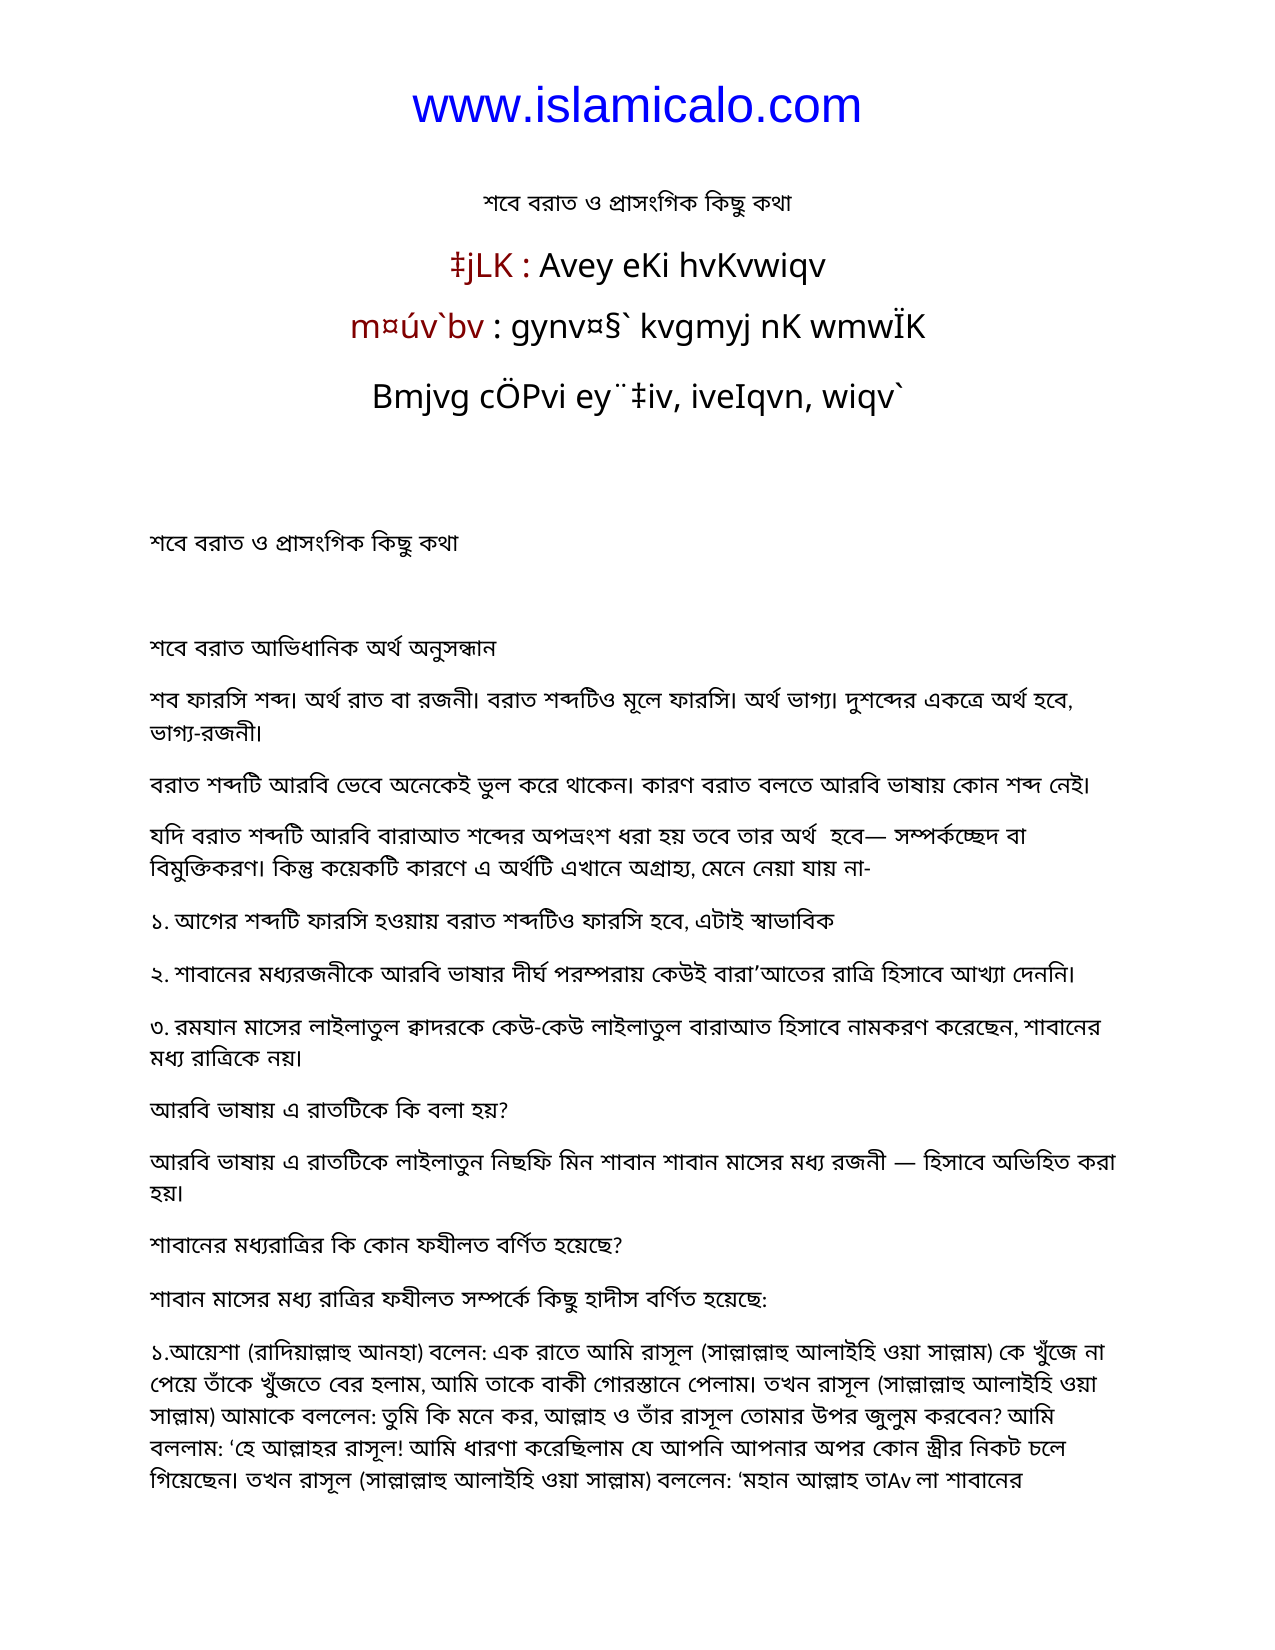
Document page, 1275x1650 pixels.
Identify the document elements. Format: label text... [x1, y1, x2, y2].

text ৩. রমযান মাসের লাইলাতুল ক্বাদরকে কেউ-কেউ লাইলাতুল বারাআত হিসাবে নামকরণ করেছেন, শাবানের মধ্য রাত্রিকে নয়। [150, 1013, 1125, 1072]
text শাবান মাসের মধ্য রাত্রির ফযীলত সম্পর্কে কিছু হাদীস বর্ণিত হয়েছে: [150, 1285, 1125, 1313]
text ২. শাবানের মধ্যরজনীকে আরবি ভাষার দীর্ঘ পরম্পরায় কেউই বারা’আতের রাত্রি হিসাবে আখ্যা দেননি। [150, 960, 1125, 988]
text আরবি ভাষায় এ রাতটিকে কি বলা হয়? [150, 1097, 1125, 1124]
subtitle Bmjvg cÖPvi ey¨‡iv, iveIqvn, wiqv` [150, 373, 1125, 418]
text যদি বরাত শব্দটি আরবি বারাআত শব্দের অপভ্রংশ ধরা হয় তবে তার অর্থ হবে— সম্পর্কচ্ছেদ বা বিমুক্তিকরণ। কিন্তু কয়েকটি কারণে এ অর্থটি এখানে অগ্রাহ্য, মেনে নেয়া যায় না- [150, 823, 1125, 882]
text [150, 1338, 1125, 1494]
text শবে বরাত ও প্রাসংগিক কিছু কথা [374, 531, 1125, 557]
text শবে বরাত আভিধানিক অর্থ অনুসন্ধান [150, 635, 1125, 662]
text আরবি ভাষায় এ রাতটিকে লাইলাতুন নিছফি মিন শাবান শাবান মাসের মধ্য রজনী — হিসাবে অভিহিত করা হয়। [150, 1149, 1125, 1207]
text শবে বরাত ও প্রাসংগিক কিছু কথা [708, 190, 1125, 217]
text শবে বরাত ও প্রাসংগিক কিছু কথা [150, 531, 408, 557]
text ১. আগের শব্দটি ফারসি হওয়ায় বরাত শব্দটিও ফারসি হবে, এটাই স্বাভাবিক [150, 907, 1125, 935]
text শবে বরাত ও প্রাসংগিক কিছু কথা [150, 190, 741, 217]
text m¤úv`bv : gynv¤§` kvgmyj nK wmwÏK [150, 302, 1125, 348]
text শাবানের মধ্যরাত্রির কি কোন ফযীলত বর্ণিত হয়েছে? [150, 1232, 1125, 1260]
text শব ফারসি শব্দ। অর্থ রাত বা রজনী। বরাত শব্দটিও মূলে ফারসি। অর্থ ভাগ্য। দুশব্দের একত্রে অর্থ হবে, ভাগ্য-রজনী। [150, 687, 1125, 747]
text বরাত শব্দটি আরবি ভেবে অনেকেই ভুল করে থাকেন। কারণ বরাত বলতে আরবি ভাষায় কোন শব্দ নেই। [150, 772, 1125, 798]
text ‡jLK : Avey eKi hvKvwiqv [150, 241, 1125, 287]
